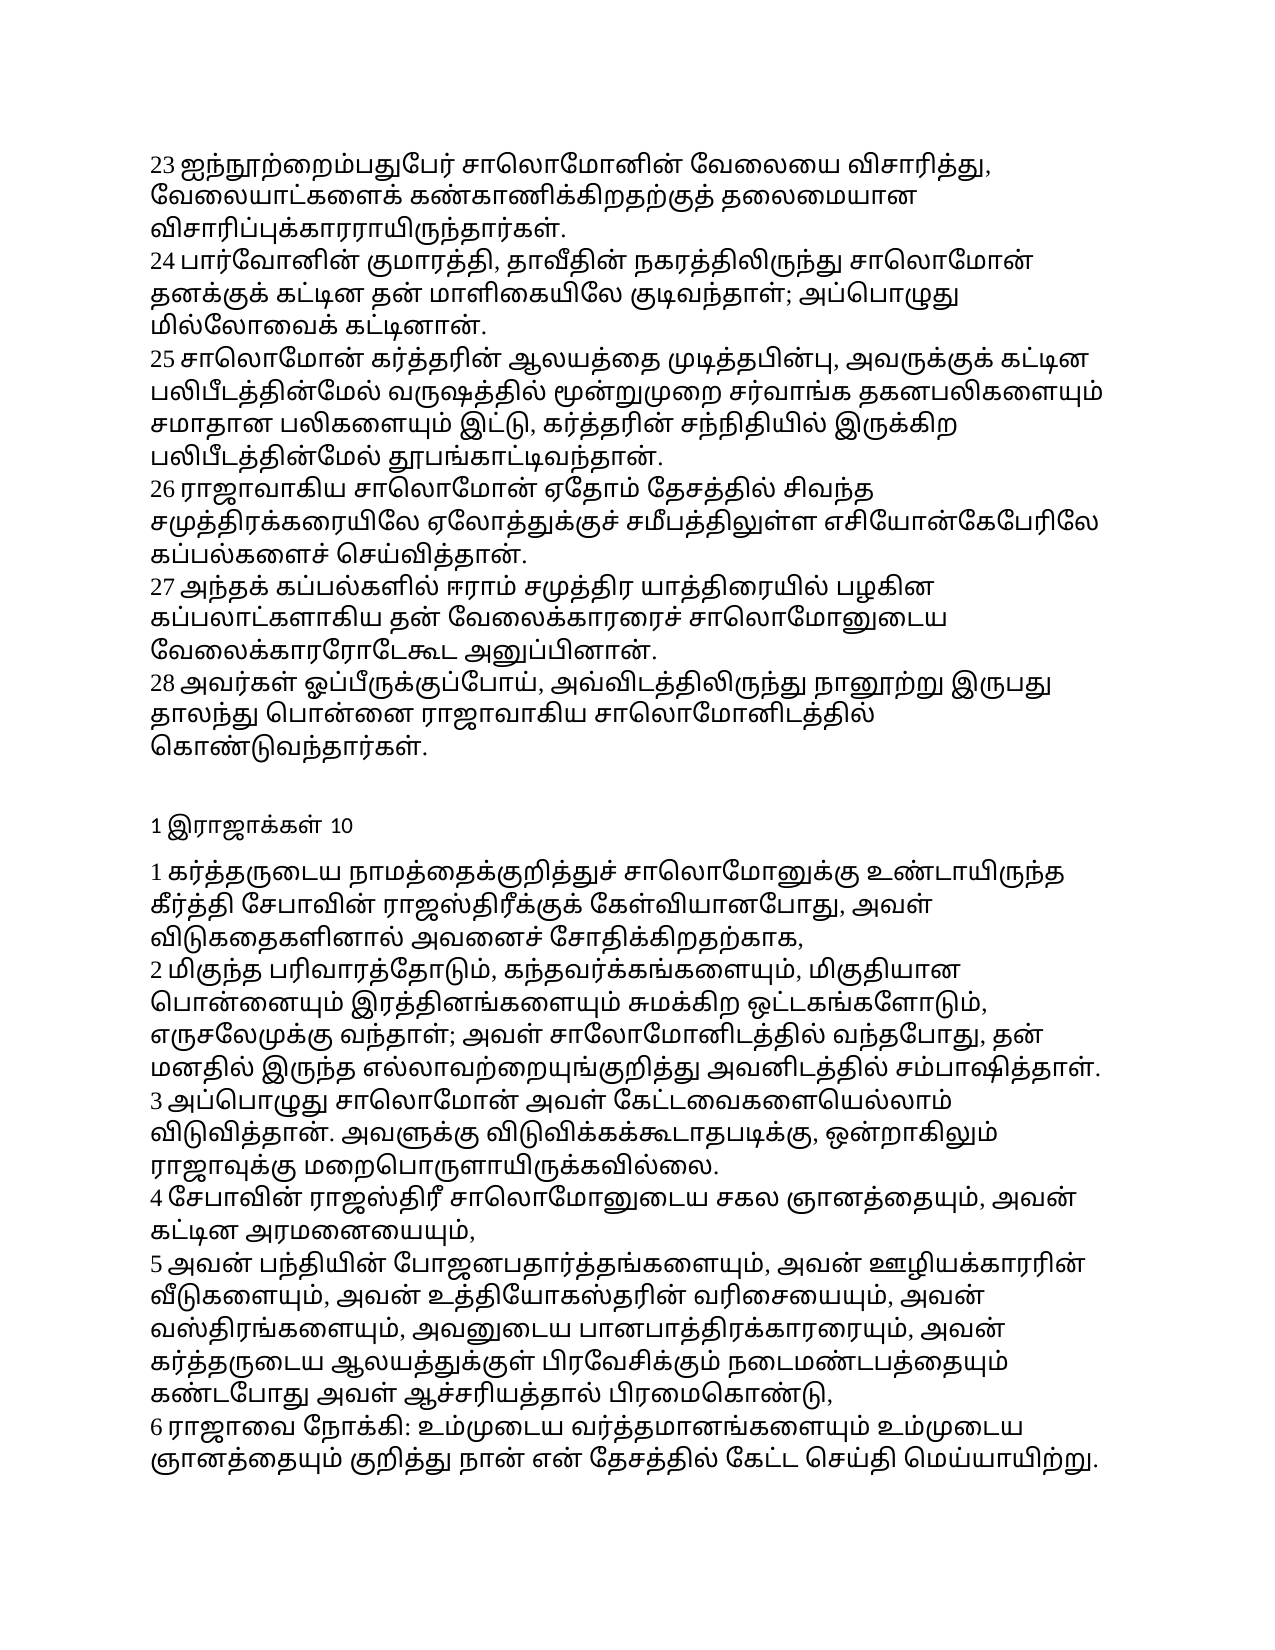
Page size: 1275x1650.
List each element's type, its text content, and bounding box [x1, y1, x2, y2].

text 28அவர்கள் ஓப்பீருக்குப்போய், அவ்விடத்திலிருந்து நானூற்று இருபது தாலந்து பொன்னை ராஜாவாகிய சாலொமோனிடத்தில் கொண்டுவந்தார்கள். [150, 668, 1125, 765]
text 1கர்த்தருடைய நாமத்தைக்குறித்துச் சாலொமோனுக்கு உண்டாயிருந்த கீர்த்தி சேபாவின் ராஜஸ்திரீக்குக் கேள்வியானபோது, அவள் விடுகதைகளினால் அவனைச் சோதிக்கிறதற்காக, [150, 857, 1125, 955]
text 4சேபாவின் ராஜஸ்திரீ சாலொமோனுடைய சகல ஞானத்தையும், அவன் கட்டின அரமனையையும், [150, 1183, 1125, 1249]
text 23ஐந்நூற்றைம்பதுபேர் சாலொமோனின் வேலையை விசாரித்து, வேலையாட்களைக் கண்காணிக்கிறதற்குத் தலைமையான விசாரிப்புக்காரராயிருந்தார்கள். [150, 150, 1125, 246]
text 6ராஜாவை நோக்கி: உம்முடைய வர்த்தமானங்களையும் உம்முடைய ஞானத்தையும் குறித்து நான் என் தேசத்தில் கேட்ட செய்தி மெய்யாயிற்று. [150, 1412, 1125, 1477]
text 2மிகுந்த பரிவாரத்தோடும், கந்தவர்க்கங்களையும், மிகுதியான பொன்னையும் இரத்தினங்களையும் சுமக்கிற ஒட்டகங்களோடும், எருசலேமுக்கு வந்தாள்; அவள் சாலோமோனிடத்தில் வந்தபோது, தன் மனதில் இருந்த எல்லாவற்றையுங்குறித்து அவனிடத்தில் சம்பாஷித்தாள். [150, 955, 1125, 1086]
text 3அப்பொழுது சாலொமோன் அவள் கேட்டவைகளையெல்லாம் விடுவித்தான். அவளுக்கு விடுவிக்கக்கூடாதபடிக்கு, ஒன்றாகிலும் ராஜாவுக்கு மறைபொருளாயிருக்கவில்லை. [150, 1086, 1125, 1183]
text 26ராஜாவாகிய சாலொமோன் ஏதோம் தேசத்தில் சிவந்த சமுத்திரக்கரையிலே ஏலோத்துக்குச் சமீபத்திலுள்ள எசியோன்கேபேரிலே கப்பல்களைச் செய்வித்தான். [150, 474, 1125, 572]
text 1 இராஜாக்கள் 10 [150, 811, 1125, 839]
text 5அவன் பந்தியின் போஜனபதார்த்தங்களையும், அவன் ஊழியக்காரரின் வீடுகளையும், அவன் உத்தியோகஸ்தரின் வரிசையையும், அவன் வஸ்திரங்களையும், அவனுடைய பானபாத்திரக்காரரையும், அவன் கர்த்தருடைய ஆலயத்துக்குள் பிரவேசிக்கும் நடைமண்டபத்தையும் கண்டபோது அவள் ஆச்சரியத்தால் பிரமைகொண்டு, [150, 1249, 1125, 1412]
text 24பார்வோனின் குமாரத்தி, தாவீதின் நகரத்திலிருந்து சாலொமோன் தனக்குக் கட்டின தன் மாளிகையிலே குடிவந்தாள்; அப்பொழுது மில்லோவைக் கட்டினான். [150, 246, 1125, 344]
text 25சாலொமோன் கர்த்தரின் ஆலயத்தை முடித்தபின்பு, அவருக்குக் கட்டின பலிபீடத்தின்மேல் வருஷத்தில் மூன்றுமுறை சர்வாங்க தகனபலிகளையும் சமாதான பலிகளையும் இட்டு, கர்த்தரின் சந்நிதியில் இருக்கிற பலிபீடத்தின்மேல் தூபங்காட்டிவந்தான். [150, 344, 1125, 474]
text 27அந்தக் கப்பல்களில் ஈராம் சமுத்திர யாத்திரையில் பழகின கப்பலாட்களாகிய தன் வேலைக்காரரைச் சாலொமோனுடைய வேலைக்காரரோடேகூட அனுப்பினான். [150, 572, 1125, 668]
